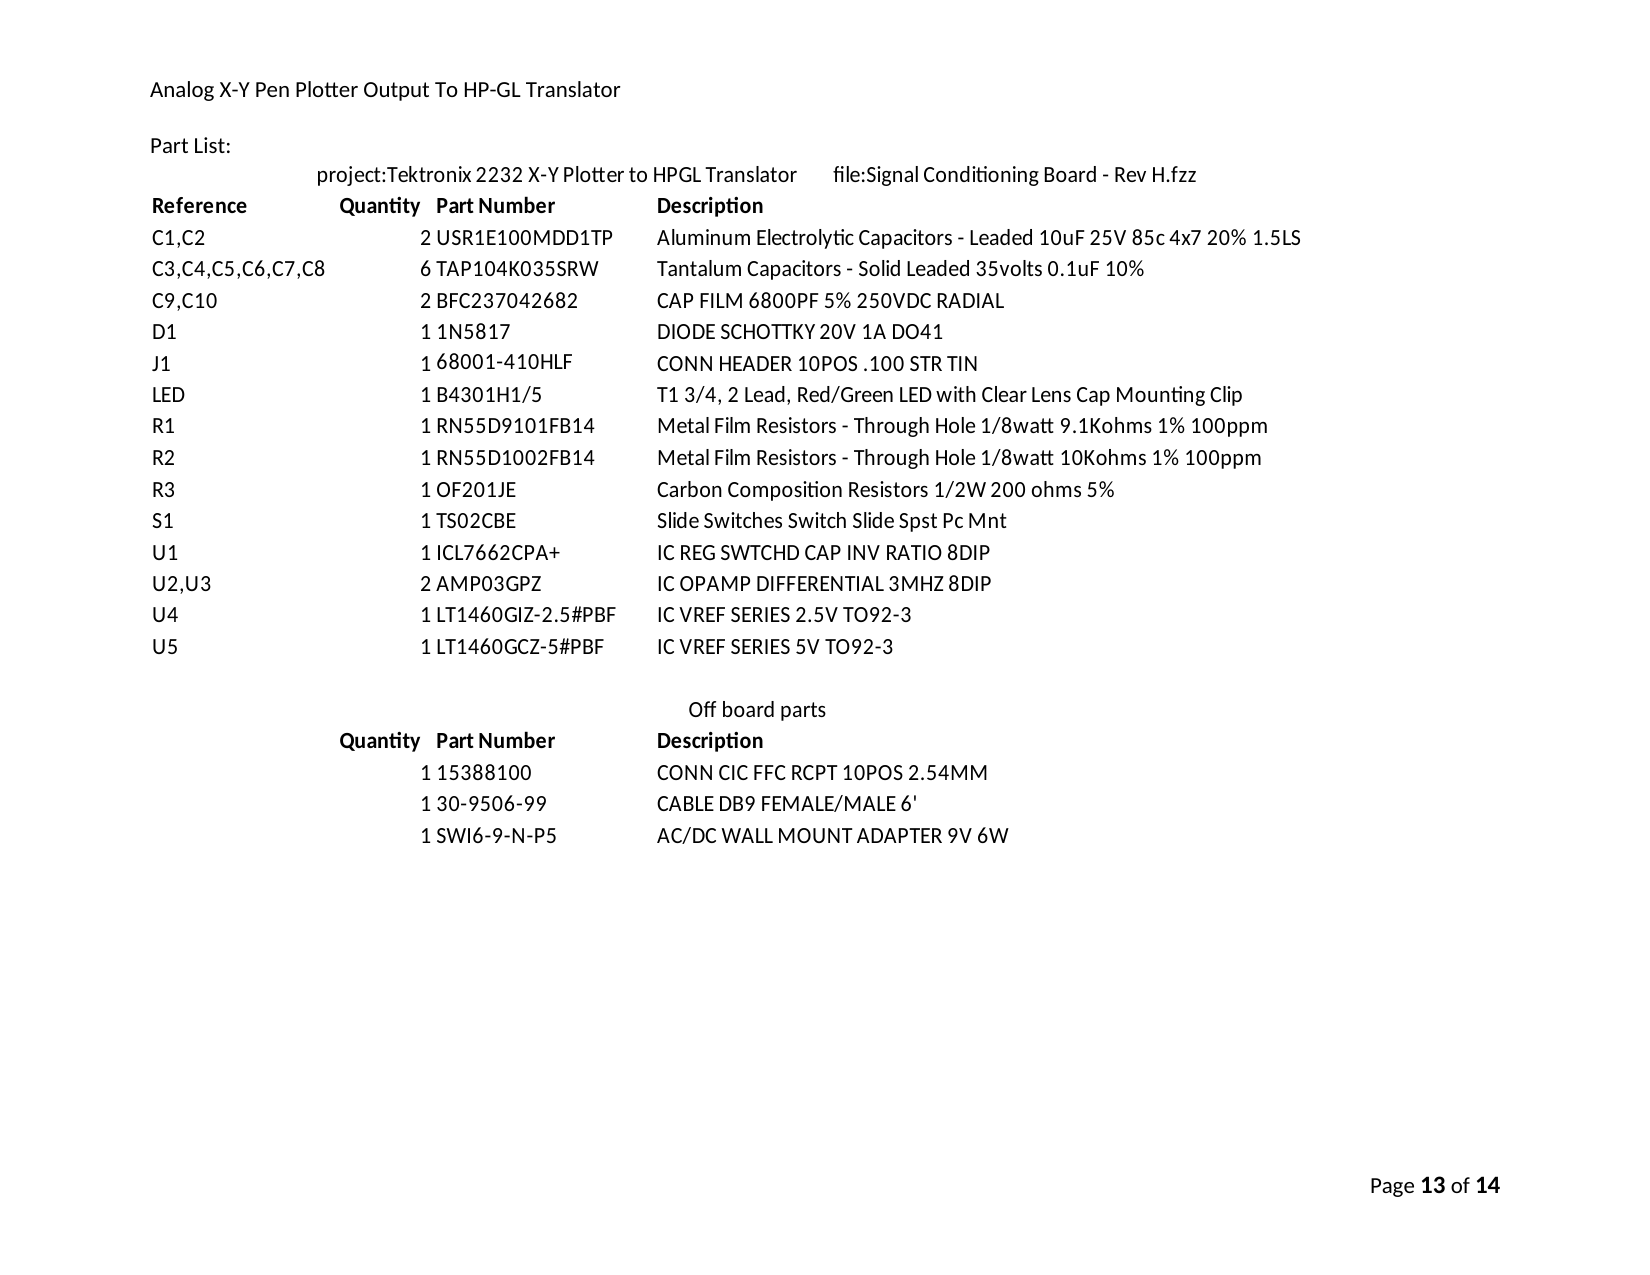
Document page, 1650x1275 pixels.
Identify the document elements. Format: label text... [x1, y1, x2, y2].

text Part List: [150, 131, 1500, 159]
